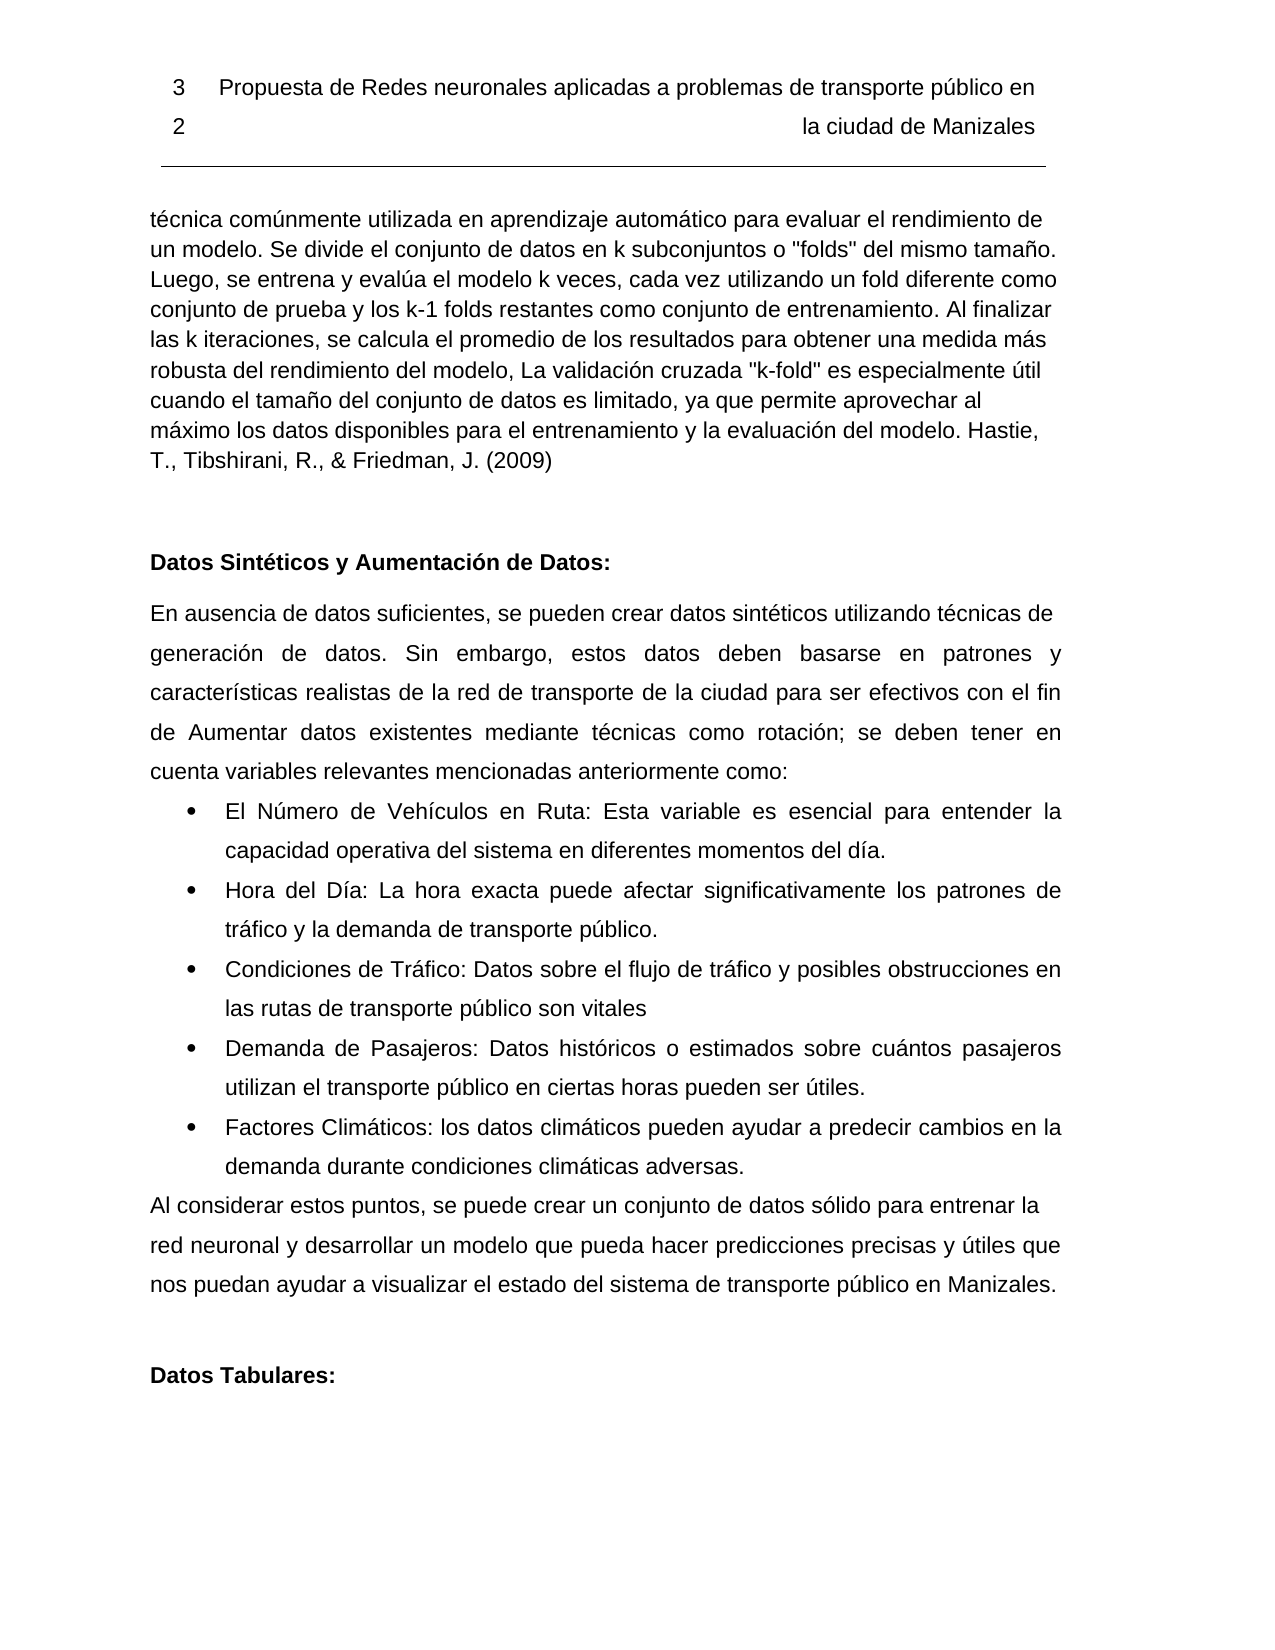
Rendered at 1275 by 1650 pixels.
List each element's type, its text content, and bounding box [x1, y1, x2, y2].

list Datos Tabulares: [150, 1362, 1062, 1388]
list Factores Climáticos: los datos climáticos pueden ayudar a predecir cambios en la demanda durante condiciones climáticas adversas. [187, 1113, 1062, 1179]
text técnica comúnmente utilizada en aprendizaje automático para evaluar el rendimiento de un modelo. Se divide el conjunto de datos en k subconjuntos o "folds" del mismo tamaño. Luego, se entrena y evalúa el modelo k veces, cada vez utilizando un fold diferente como conjunto de prueba y los k-1 folds restantes como conjunto de entrenamiento. Al finalizar las k iteraciones, se calcula el promedio de los resultados para obtener una medida más robusta del rendimiento del modelo, La validación cruzada "k-fold" es especialmente útil cuando el tamaño del conjunto de datos es limitado, ya que permite aprovechar al máximo los datos disponibles para el entrenamiento y la evaluación del modelo. Hastie, T., Tibshirani, R., & Friedman, J. (2009) [150, 206, 1062, 473]
text Datos Sintéticos y Aumentación de Datos: [150, 549, 1062, 576]
list Condiciones de Tráfico: Datos sobre el flujo de tráfico y posibles obstrucciones en las rutas de transporte público son vitales [187, 956, 1062, 1021]
list Demanda de Pasajeros: Datos históricos o estimados sobre cuántos pasajeros utilizan el transporte público en ciertas horas pueden ser útiles. [187, 1034, 1062, 1100]
list Hora del Día: La hora exacta puede afectar significativamente los patrones de tráfico y la demanda de transporte público. [187, 877, 1062, 942]
list generación de datos. Sin embargo, estos datos deben basarse en patrones y características realistas de la red de transporte de la ciudad para ser efectivos con el fin de Aumentar datos existentes mediante técnicas como rotación; se deben tener en cuenta variables relevantes mencionadas anteriormente como: [150, 640, 1062, 784]
list El Número de Vehículos en Ruta: Esta variable es esencial para entender la capacidad operativa del sistema en diferentes momentos del día. [187, 798, 1062, 863]
list En ausencia de datos suficientes, se pueden crear datos sintéticos utilizando técnicas de [150, 600, 1062, 627]
list Al considerar estos puntos, se puede crear un conjunto de datos sólido para entrenar la [150, 1192, 1062, 1219]
list red neuronal y desarrollar un modelo que pueda hacer predicciones precisas y útiles que nos puedan ayudar a visualizar el estado del sistema de transporte público en Manizales. [150, 1232, 1062, 1298]
